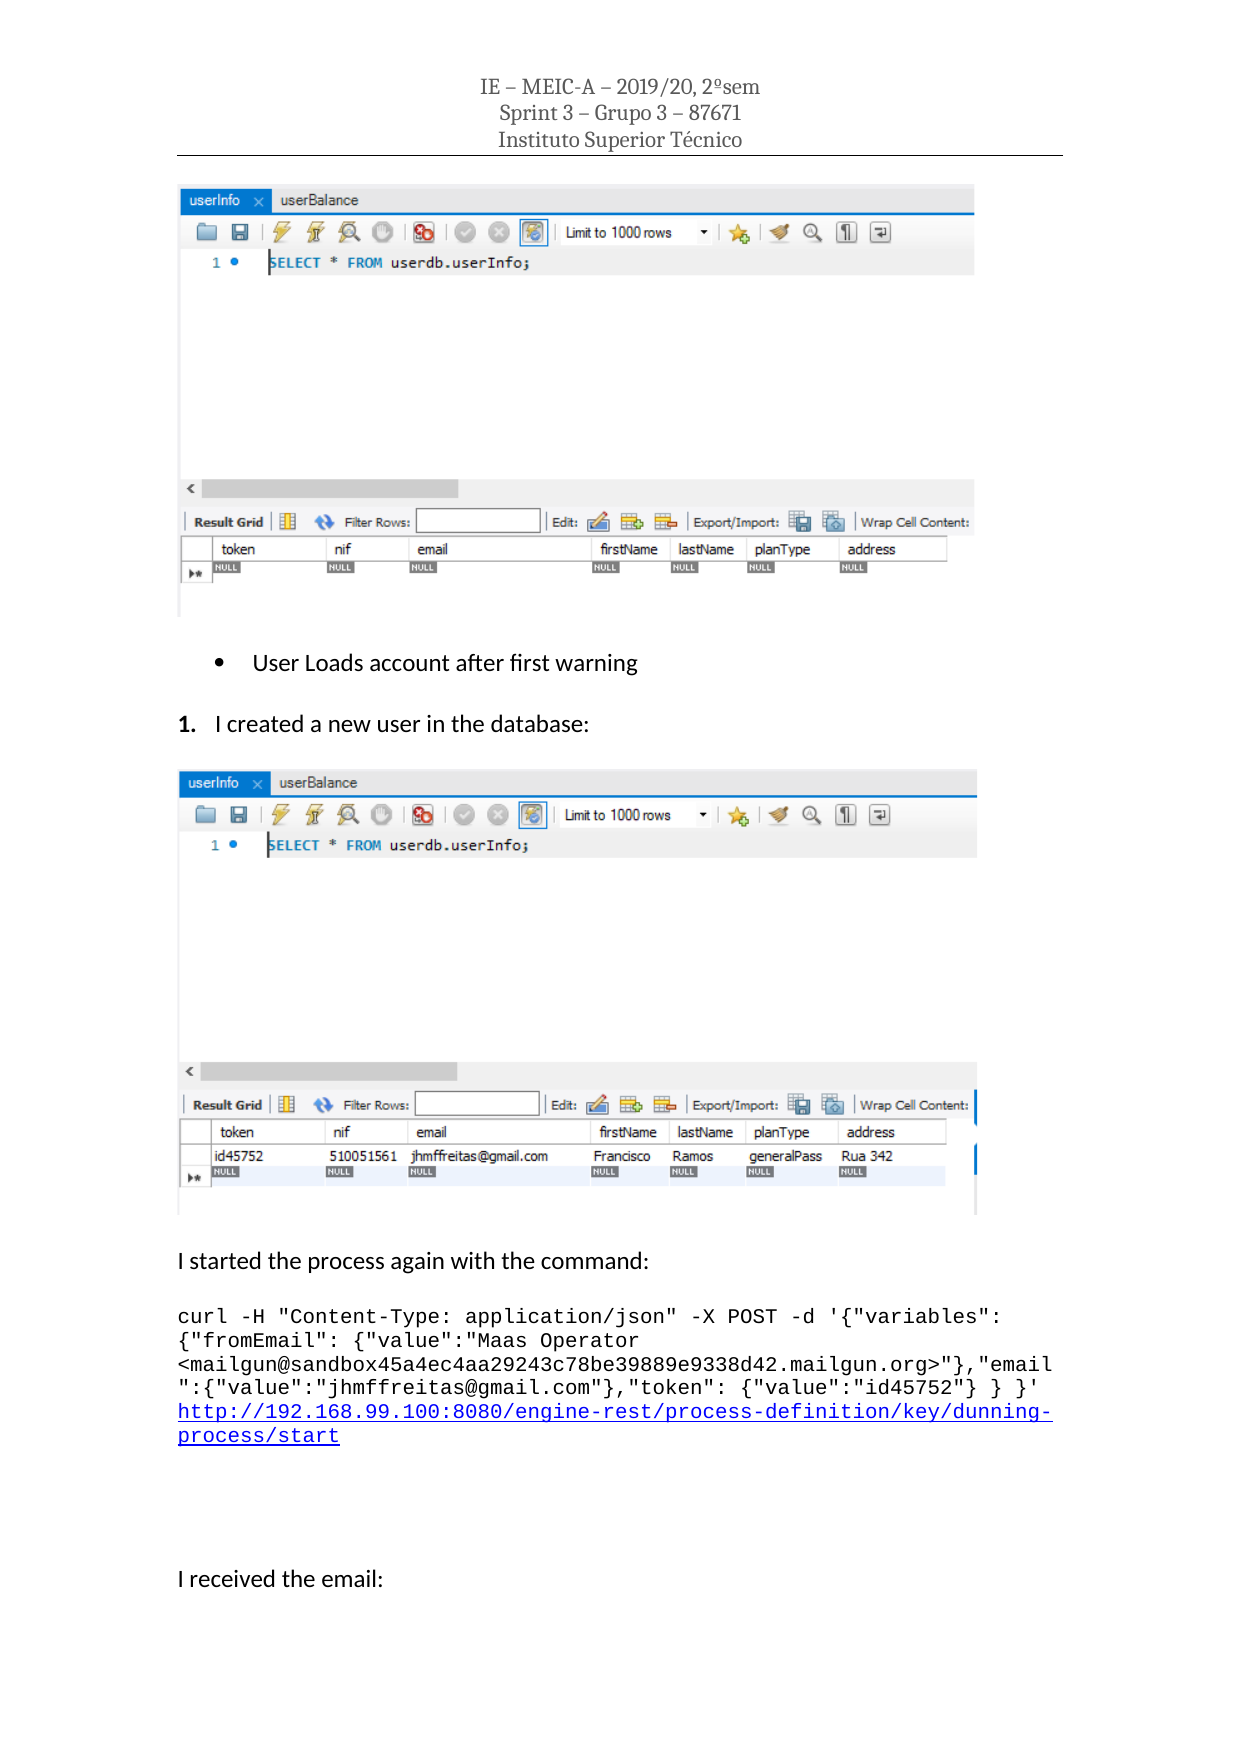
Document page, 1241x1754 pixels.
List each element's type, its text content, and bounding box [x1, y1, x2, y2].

picture [177, 184, 975, 617]
text I received the email: [177, 1563, 1063, 1594]
list User Loads account after first warning [215, 647, 1063, 678]
text I started the process again with the command: [177, 1245, 1063, 1276]
text curl -H "Content-Type: application/json" -X POST -d '{"variables": {"fromEmail": {"value":"Maas Operator <mailgun@sandbox45a4ec4aa29243c78be39889e9338d42.mailgun.org>"},"email":{"value":"jhmffreitas@gmail.com"},"token": {"value":"id45752"} } }' http://192.168.99.100:8080/engine-rest/process-definition/key/dunning-process/start [177, 1306, 1063, 1448]
list I created a new user in the database: [177, 708, 1063, 739]
picture [177, 769, 978, 1215]
